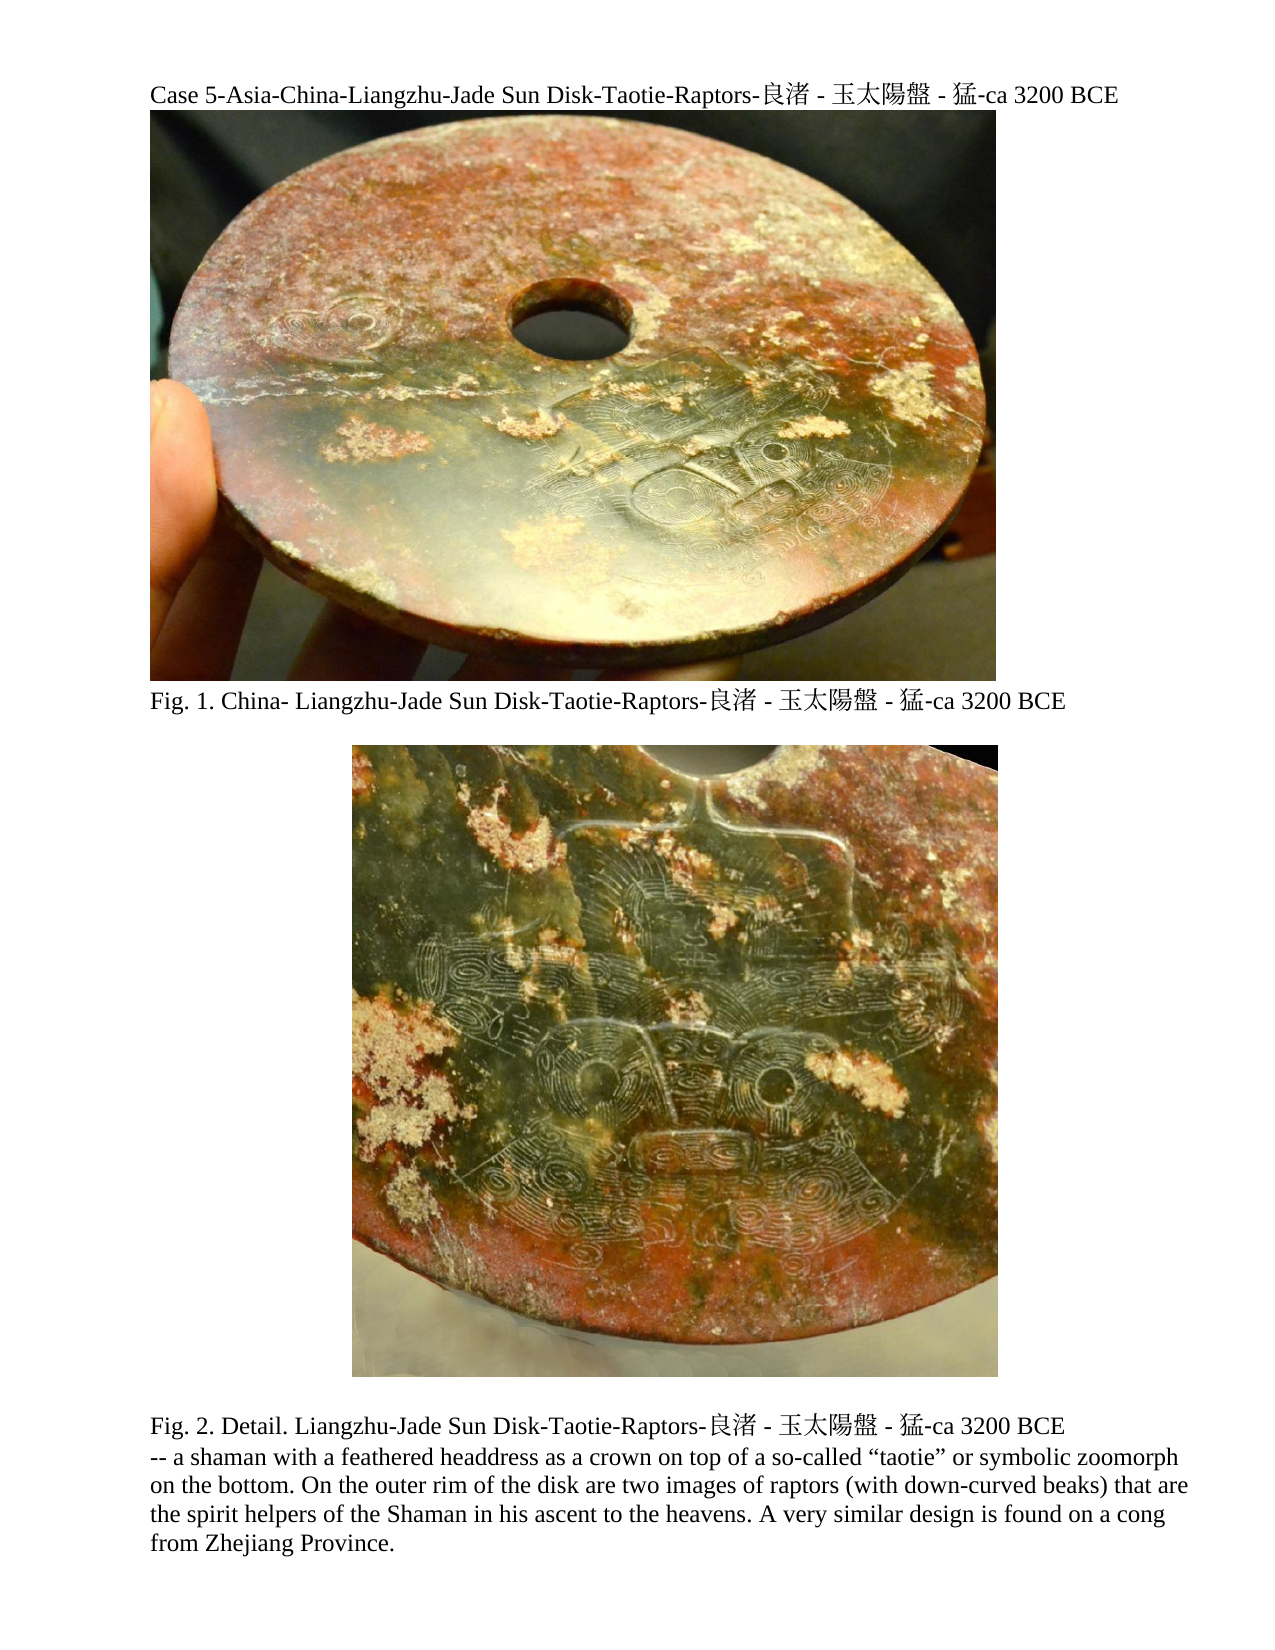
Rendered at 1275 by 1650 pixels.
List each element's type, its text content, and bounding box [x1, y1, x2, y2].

text -- a shaman with a feathered headdress as a crown on top of a so-called “taotie” or symbolic zoomorph on the bottom. On the outer rim of the disk are two images of raptors (with down-curved beaks) that are the spirit helpers of the Shaman in his ascent to the heavens. A very similar design is found on a cong from Zhejiang Province. [150, 1442, 1200, 1557]
text Case 5-Asia-China-Liangzhu-Jade Sun Disk-Taotie-Raptors-良渚 - 玉太陽盤 - 猛-ca 3200 BCE [150, 75, 1200, 111]
picture [150, 110, 996, 681]
text Fig. 1. China- Liangzhu-Jade Sun Disk-Taotie-Raptors-良渚 - 玉太陽盤 - 猛-ca 3200 BCE [150, 681, 1200, 717]
picture [352, 745, 998, 1377]
text Fig. 2. Detail. Liangzhu-Jade Sun Disk-Taotie-Raptors-良渚 - 玉太陽盤 - 猛-ca 3200 BCE [150, 1406, 1200, 1442]
